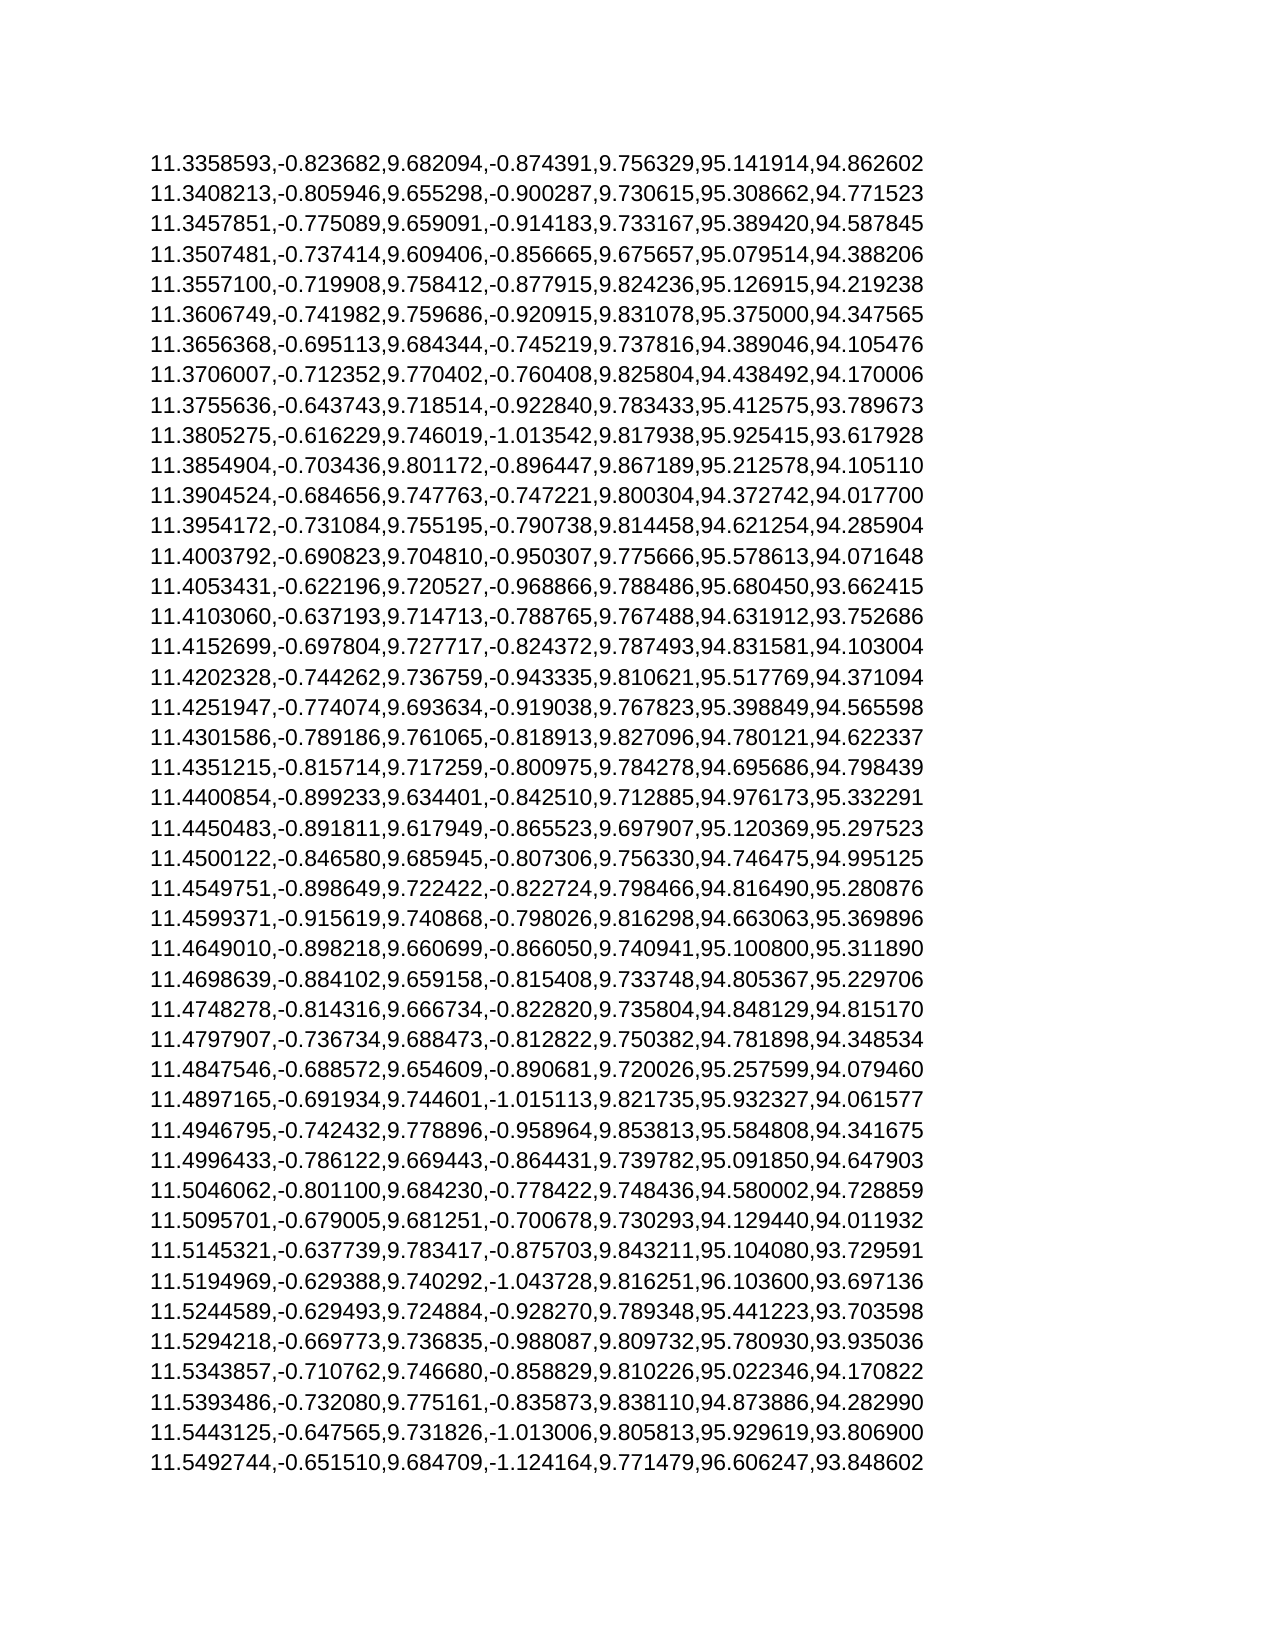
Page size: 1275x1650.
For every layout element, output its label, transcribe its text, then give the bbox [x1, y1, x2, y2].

text 11.3755636,-0.643743,9.718514,-0.922840,9.783433,95.412575,93.789673 [150, 392, 1125, 418]
text 11.4301586,-0.789186,9.761065,-0.818913,9.827096,94.780121,94.622337 [150, 724, 1125, 750]
text 11.4599371,-0.915619,9.740868,-0.798026,9.816298,94.663063,95.369896 [150, 905, 1125, 932]
text 11.4152699,-0.697804,9.727717,-0.824372,9.787493,94.831581,94.103004 [150, 633, 1125, 660]
text 11.3557100,-0.719908,9.758412,-0.877915,9.824236,95.126915,94.219238 [150, 271, 1125, 297]
text 11.5294218,-0.669773,9.736835,-0.988087,9.809732,95.780930,93.935036 [150, 1328, 1125, 1354]
text 11.3408213,-0.805946,9.655298,-0.900287,9.730615,95.308662,94.771523 [150, 180, 1125, 207]
text 11.3854904,-0.703436,9.801172,-0.896447,9.867189,95.212578,94.105110 [150, 452, 1125, 478]
text 11.4897165,-0.691934,9.744601,-1.015113,9.821735,95.932327,94.061577 [150, 1086, 1125, 1113]
text 11.5492744,-0.651510,9.684709,-1.124164,9.771479,96.606247,93.848602 [150, 1449, 1125, 1475]
text 11.3954172,-0.731084,9.755195,-0.790738,9.814458,94.621254,94.285904 [150, 512, 1125, 539]
text 11.4748278,-0.814316,9.666734,-0.822820,9.735804,94.848129,94.815170 [150, 996, 1125, 1022]
text 11.3706007,-0.712352,9.770402,-0.760408,9.825804,94.438492,94.170006 [150, 361, 1125, 388]
text 11.3606749,-0.741982,9.759686,-0.920915,9.831078,95.375000,94.347565 [150, 301, 1125, 327]
text 11.4202328,-0.744262,9.736759,-0.943335,9.810621,95.517769,94.371094 [150, 663, 1125, 690]
text 11.3507481,-0.737414,9.609406,-0.856665,9.675657,95.079514,94.388206 [150, 241, 1125, 267]
text 11.4103060,-0.637193,9.714713,-0.788765,9.767488,94.631912,93.752686 [150, 603, 1125, 629]
text 11.4500122,-0.846580,9.685945,-0.807306,9.756330,94.746475,94.995125 [150, 845, 1125, 871]
text 11.5145321,-0.637739,9.783417,-0.875703,9.843211,95.104080,93.729591 [150, 1237, 1125, 1264]
text 11.4400854,-0.899233,9.634401,-0.842510,9.712885,94.976173,95.332291 [150, 784, 1125, 811]
text 11.5194969,-0.629388,9.740292,-1.043728,9.816251,96.103600,93.697136 [150, 1268, 1125, 1294]
text 11.4847546,-0.688572,9.654609,-0.890681,9.720026,95.257599,94.079460 [150, 1056, 1125, 1083]
text 11.4996433,-0.786122,9.669443,-0.864431,9.739782,95.091850,94.647903 [150, 1147, 1125, 1173]
text 11.3904524,-0.684656,9.747763,-0.747221,9.800304,94.372742,94.017700 [150, 482, 1125, 509]
text 11.5343857,-0.710762,9.746680,-0.858829,9.810226,95.022346,94.170822 [150, 1358, 1125, 1385]
text 11.4649010,-0.898218,9.660699,-0.866050,9.740941,95.100800,95.311890 [150, 935, 1125, 962]
text 11.5046062,-0.801100,9.684230,-0.778422,9.748436,94.580002,94.728859 [150, 1177, 1125, 1203]
text 11.5244589,-0.629493,9.724884,-0.928270,9.789348,95.441223,93.703598 [150, 1298, 1125, 1324]
text 11.4698639,-0.884102,9.659158,-0.815408,9.733748,94.805367,95.229706 [150, 966, 1125, 992]
text 11.3358593,-0.823682,9.682094,-0.874391,9.756329,95.141914,94.862602 [150, 150, 1125, 176]
text 11.4053431,-0.622196,9.720527,-0.968866,9.788486,95.680450,93.662415 [150, 573, 1125, 599]
text 11.3805275,-0.616229,9.746019,-1.013542,9.817938,95.925415,93.617928 [150, 422, 1125, 448]
text 11.4351215,-0.815714,9.717259,-0.800975,9.784278,94.695686,94.798439 [150, 754, 1125, 781]
text 11.3656368,-0.695113,9.684344,-0.745219,9.737816,94.389046,94.105476 [150, 331, 1125, 358]
text 11.4003792,-0.690823,9.704810,-0.950307,9.775666,95.578613,94.071648 [150, 543, 1125, 569]
text 11.4450483,-0.891811,9.617949,-0.865523,9.697907,95.120369,95.297523 [150, 814, 1125, 841]
text 11.4946795,-0.742432,9.778896,-0.958964,9.853813,95.584808,94.341675 [150, 1117, 1125, 1143]
text 11.4549751,-0.898649,9.722422,-0.822724,9.798466,94.816490,95.280876 [150, 875, 1125, 901]
text 11.4251947,-0.774074,9.693634,-0.919038,9.767823,95.398849,94.565598 [150, 694, 1125, 720]
text 11.5443125,-0.647565,9.731826,-1.013006,9.805813,95.929619,93.806900 [150, 1419, 1125, 1445]
text 11.5095701,-0.679005,9.681251,-0.700678,9.730293,94.129440,94.011932 [150, 1207, 1125, 1234]
text 11.5393486,-0.732080,9.775161,-0.835873,9.838110,94.873886,94.282990 [150, 1388, 1125, 1415]
text 11.4797907,-0.736734,9.688473,-0.812822,9.750382,94.781898,94.348534 [150, 1026, 1125, 1052]
text 11.3457851,-0.775089,9.659091,-0.914183,9.733167,95.389420,94.587845 [150, 210, 1125, 237]
